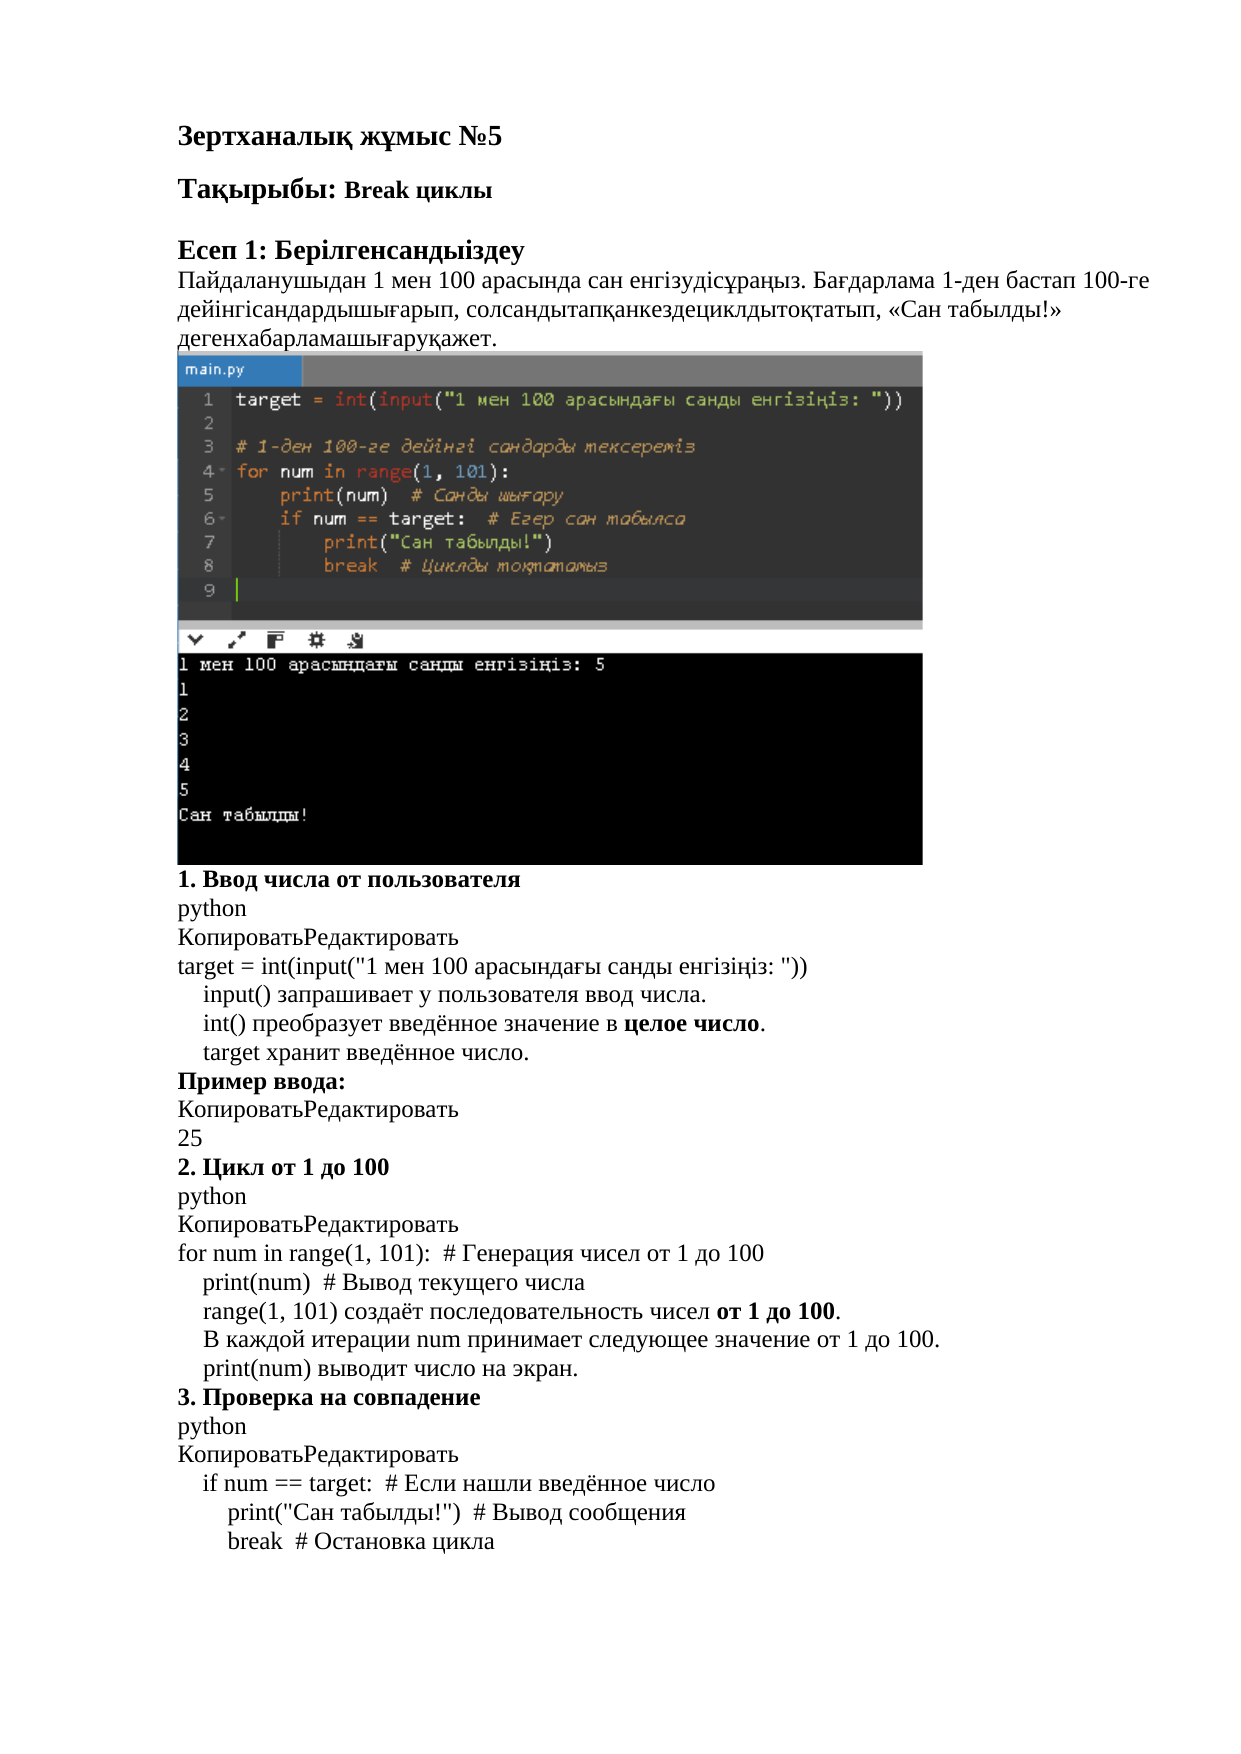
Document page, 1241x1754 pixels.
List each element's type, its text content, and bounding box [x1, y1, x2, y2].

text print(num) # Вывод текущего числа [177, 1267, 1152, 1296]
text Пайдаланушыдан 1 мен 100 арасында сан енгізудісұраңыз. Бағдарлама 1-ден бастап 100-ге дейінгісандардышығарып, солсандытапқанкездециклдытоқтатып, «Сан табылды!» дегенхабарламашығаруқажет. [177, 266, 1152, 352]
text КопироватьРедактировать [177, 922, 1152, 951]
text python [177, 1181, 1152, 1209]
text Зертханалық жұмыс №5 [177, 118, 1152, 152]
text if num == target: # Если нашли введённое число [177, 1468, 1152, 1497]
text python [177, 893, 1152, 922]
text 🔹 range(1, 101) создаёт последовательность чисел от 1 до 100. 🔹 В каждой итерации num принимает следующее значение от 1 до 100. 🔹 print(num) выводит число на экран. [177, 1296, 1152, 1382]
text КопироватьРедактировать [177, 1094, 1152, 1123]
text 1. Ввод числа от пользователя [177, 864, 1152, 893]
text python [177, 1411, 1152, 1439]
picture [177, 351, 923, 865]
text Тақырыбы: Break циклы [177, 171, 1152, 204]
text Есеп 1: Берілгенсандыіздеу [177, 233, 1152, 266]
text 3. Проверка на совпадение [177, 1382, 1152, 1411]
text 25 [177, 1123, 1152, 1152]
text target = int(input("1 мен 100 арасындағы санды енгізіңіз: ")) [177, 951, 1152, 979]
text 2. Цикл от 1 до 100 [177, 1152, 1152, 1181]
text 🔹 input() запрашивает у пользователя ввод числа. 🔹 int() преобразует введённое значение в целое число. 🔹 target хранит введённое число. [177, 979, 1152, 1066]
text print("Сан табылды!") # Вывод сообщения [177, 1497, 1152, 1526]
text Пример ввода: [177, 1066, 1152, 1094]
text break # Остановка цикла [177, 1526, 1152, 1554]
text КопироватьРедактировать [177, 1439, 1152, 1468]
text КопироватьРедактировать [177, 1209, 1152, 1238]
text for num in range(1, 101): # Генерация чисел от 1 до 100 [177, 1238, 1152, 1267]
